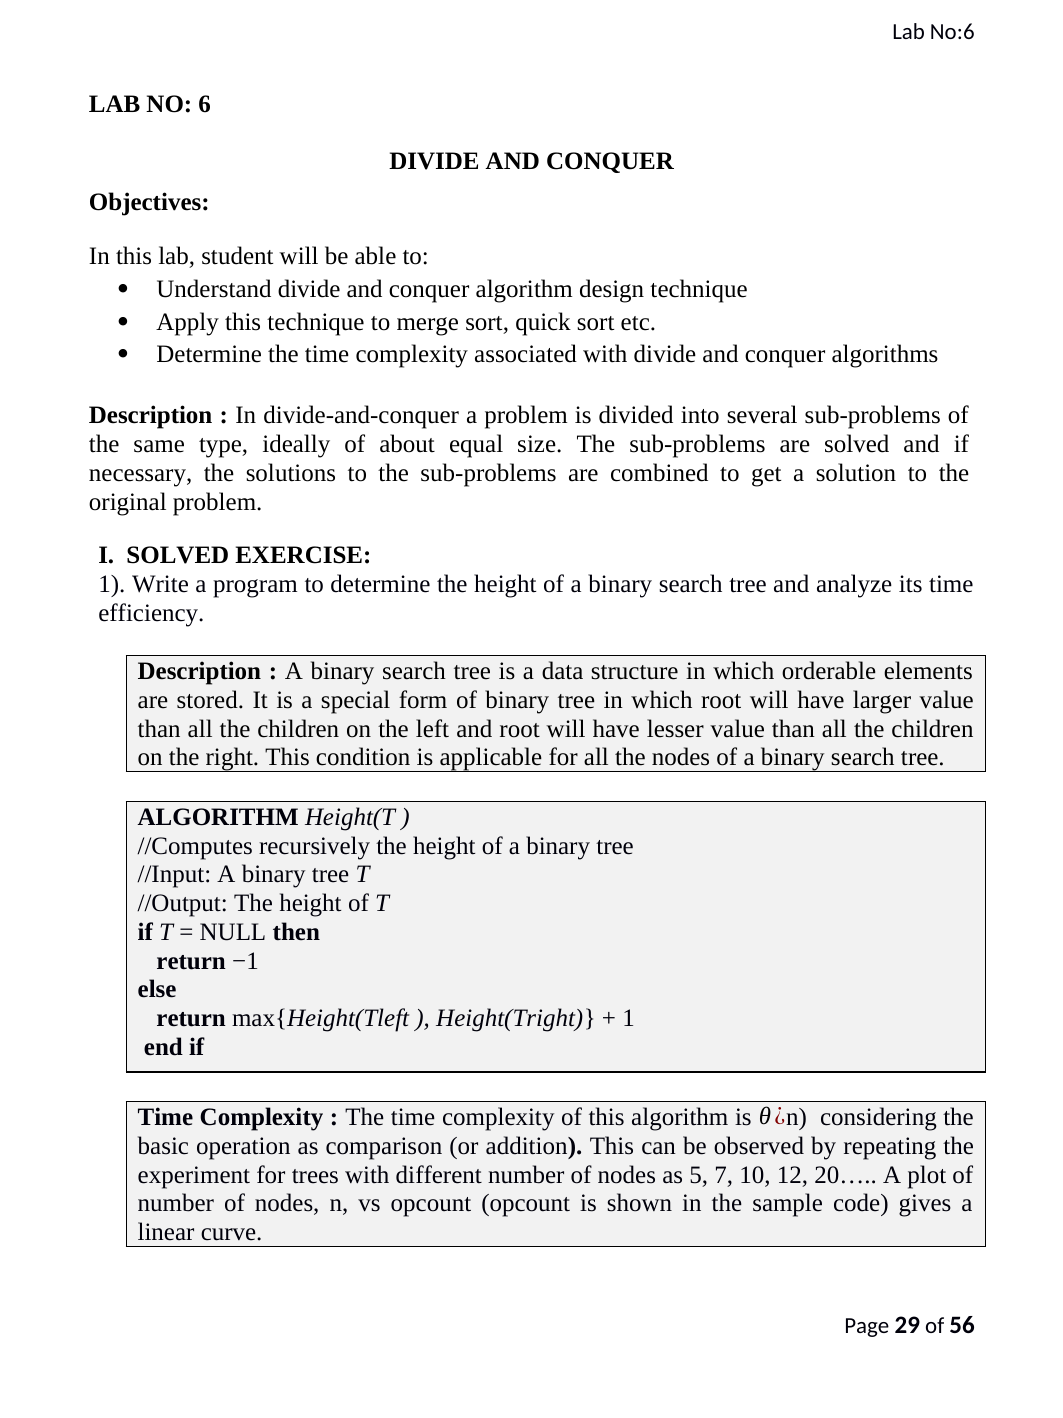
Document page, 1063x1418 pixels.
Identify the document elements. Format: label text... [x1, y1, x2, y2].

table_header Time Complexity : The time complexity of this algorithm is n) considering the basic operation as comparison (or addition). This can be observed by repeating the experiment for trees with different number of nodes as 5, 7, 10, 12, 20….. A plot of number of nodes, n, vs opcount (opcount is shown in the sample code) gives a linear curve. [127, 1102, 985, 1246]
text DIVIDE AND CONQUER [89, 146, 974, 175]
text Description : In divide-and-conquer a problem is divided into several sub-problems of the same type, ideally of about equal size. The sub-problems are solved and if necessary, the solutions to the sub-problems are combined to get a solution to the original problem. [89, 401, 970, 516]
text In this lab, student will be able to: [89, 241, 974, 270]
text LAB NO: 6 [89, 89, 974, 117]
list SOLVED EXERCISE: [98, 541, 974, 569]
table_header Description : A binary search tree is a data structure in which orderable elements are stored. It is a special form of binary tree in which root will have larger value than all the children on the left and root will have lesser value than all the children on the right. This condition is applicable for all the nodes of a binary search tree. [127, 656, 985, 771]
list Apply this technique to merge sort, quick sort etc. [119, 307, 970, 336]
text Objectives: [89, 187, 974, 216]
table_header ALGORITHM Height(T ) //Computes recursively the height of a binary tree //Input: A binary tree T //Output: The height of T if T = NULL then return −1 else return max{Height(Tleft ), Height(Tright)} + 1 end if [127, 802, 985, 1071]
list Understand divide and conquer algorithm design technique [119, 274, 970, 303]
list Determine the time complexity associated with divide and conquer algorithms [119, 339, 970, 368]
text 1). Write a program to determine the height of a binary search tree and analyze its time efficiency. [98, 569, 974, 627]
